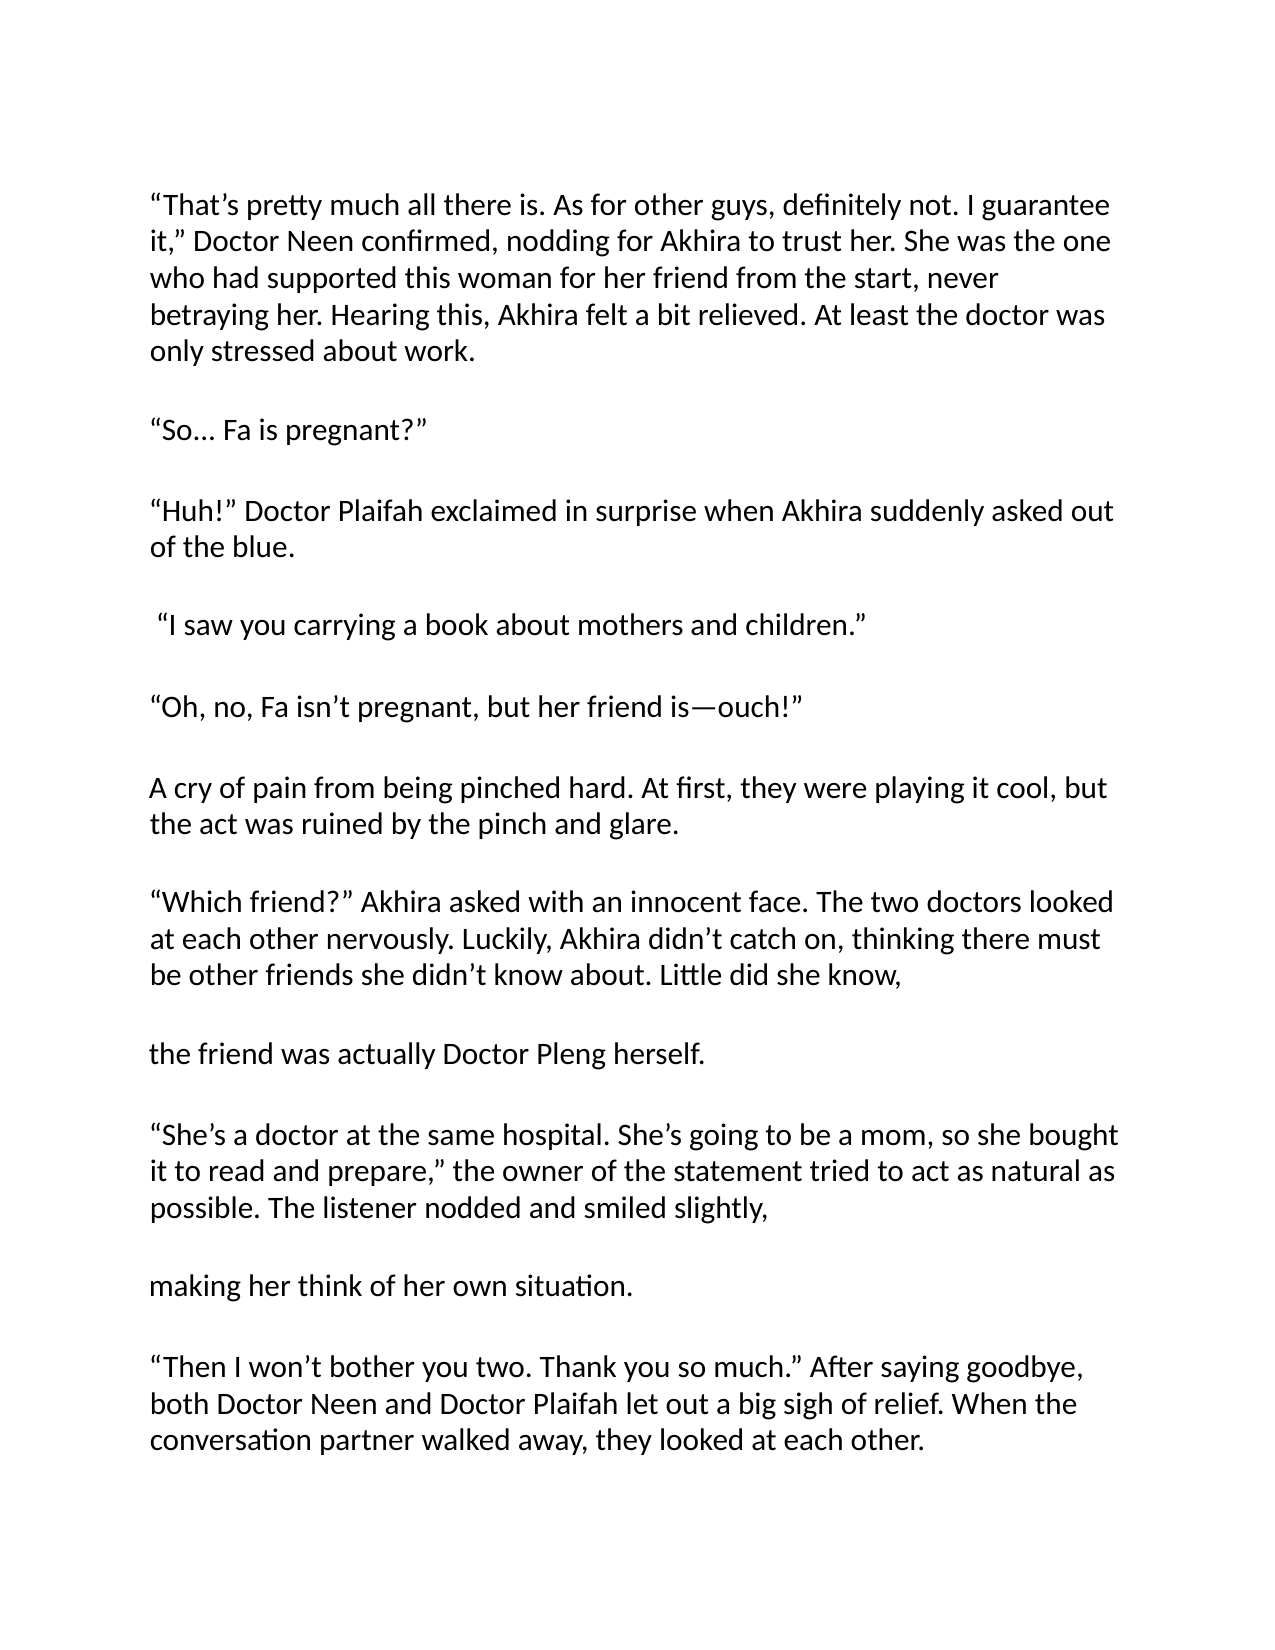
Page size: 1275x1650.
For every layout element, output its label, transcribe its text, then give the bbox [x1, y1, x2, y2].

text “So... Fa is pregnant?” [148, 411, 1125, 447]
text making her think of her own situation. [148, 1267, 1125, 1304]
text “That’s pretty much all there is. As for other guys, definitely not. I guarantee it,” Doctor Neen confirmed, nodding for Akhira to trust her. She was the one who had supported this woman for her friend from the start, never betraying her. Hearing this, Akhira felt a bit relieved. At least the doctor was only stressed about work. [148, 186, 1125, 369]
text “Oh, no, Fa isn’t pregnant, but her friend is—ouch!” [148, 688, 1125, 724]
text “She’s a doctor at the same hospital. She’s going to be a mom, so she bought it to read and prepare,” the owner of the statement tried to act as natural as possible. The listener nodded and smiled slightly, [148, 1116, 1125, 1226]
text the friend was actually Doctor Pleng herself. [148, 1035, 1125, 1071]
text “Which friend?” Akhira asked with an innocent face. The two doctors looked at each other nervously. Luckily, Akhira didn’t catch on, thinking there must be other friends she didn’t know about. Little did she know, [148, 884, 1125, 994]
text “Huh!” Doctor Plaifah exclaimed in surprise when Akhira suddenly asked out of the blue. [148, 492, 1125, 565]
text “Then I won’t bother you two. Thank you so much.” After saying goodbye, both Doctor Neen and Doctor Plaifah let out a big sigh of relief. When the conversation partner walked away, they looked at each other. [148, 1349, 1125, 1459]
text A cry of pain from being pinched hard. At first, they were playing it cool, but the act was ruined by the pinch and glare. [148, 769, 1125, 842]
text “I saw you carrying a book about mothers and children.” [148, 607, 1125, 643]
